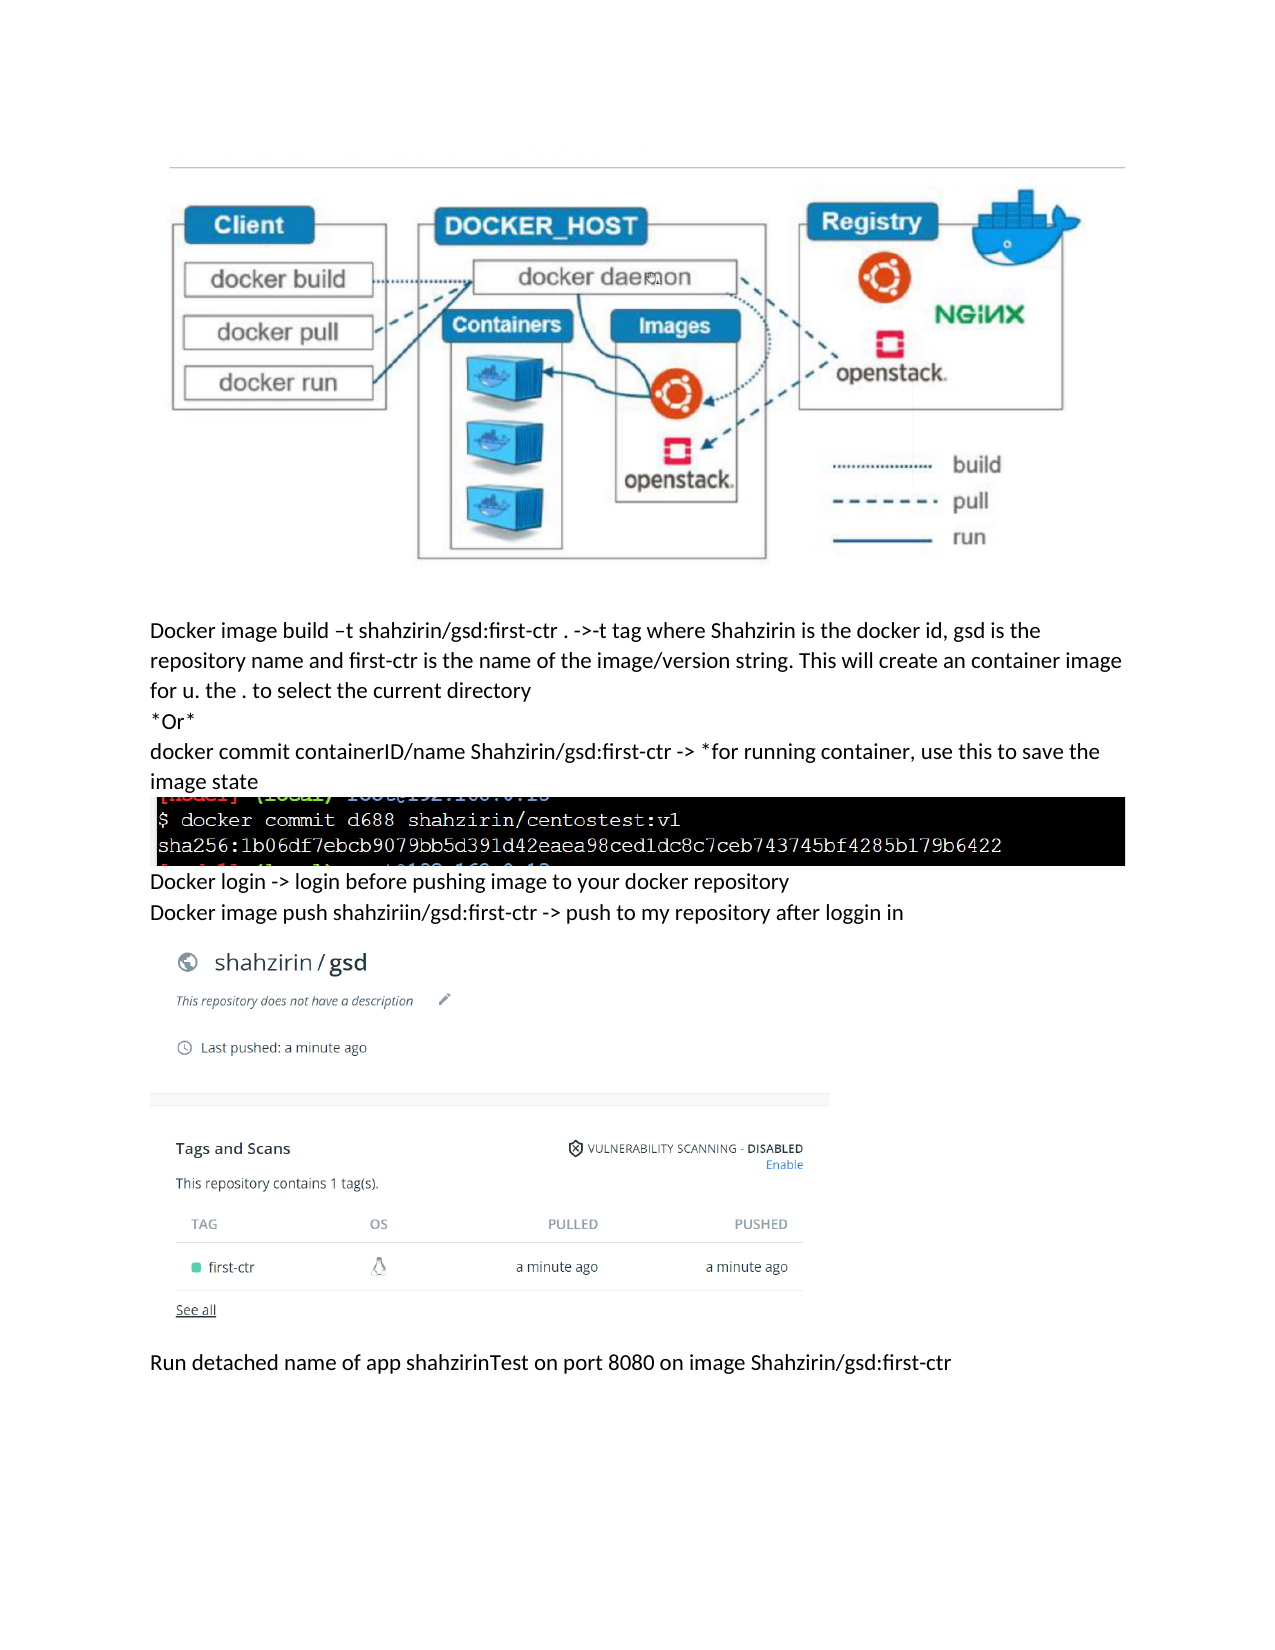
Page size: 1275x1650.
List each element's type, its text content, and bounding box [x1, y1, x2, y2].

text Docker login -> login before pushing image to your docker repository [150, 867, 1125, 895]
text docker commit containerID/name Shahzirin/gsd:first-ctr -> *for running container, use this to save the image state [150, 737, 1125, 795]
picture [150, 927, 830, 1347]
text Run detached name of app shahzirinTest on port 8080 on image Shahzirin/gsd:first-ctr [150, 1348, 1125, 1376]
text Docker image build –t shahzirin/gsd:first-ctr . ->-t tag where Shahzirin is the docker id, gsd is the repository name and first-ctr is the name of the image/version string. This will create an container image for u. the . to select the current directory [150, 616, 1125, 705]
text *Or* [150, 707, 1125, 735]
picture [150, 150, 1125, 584]
text Docker image push shahziriin/gsd:first-ctr -> push to my repository after loggin in [150, 898, 1125, 926]
picture [150, 797, 1125, 866]
